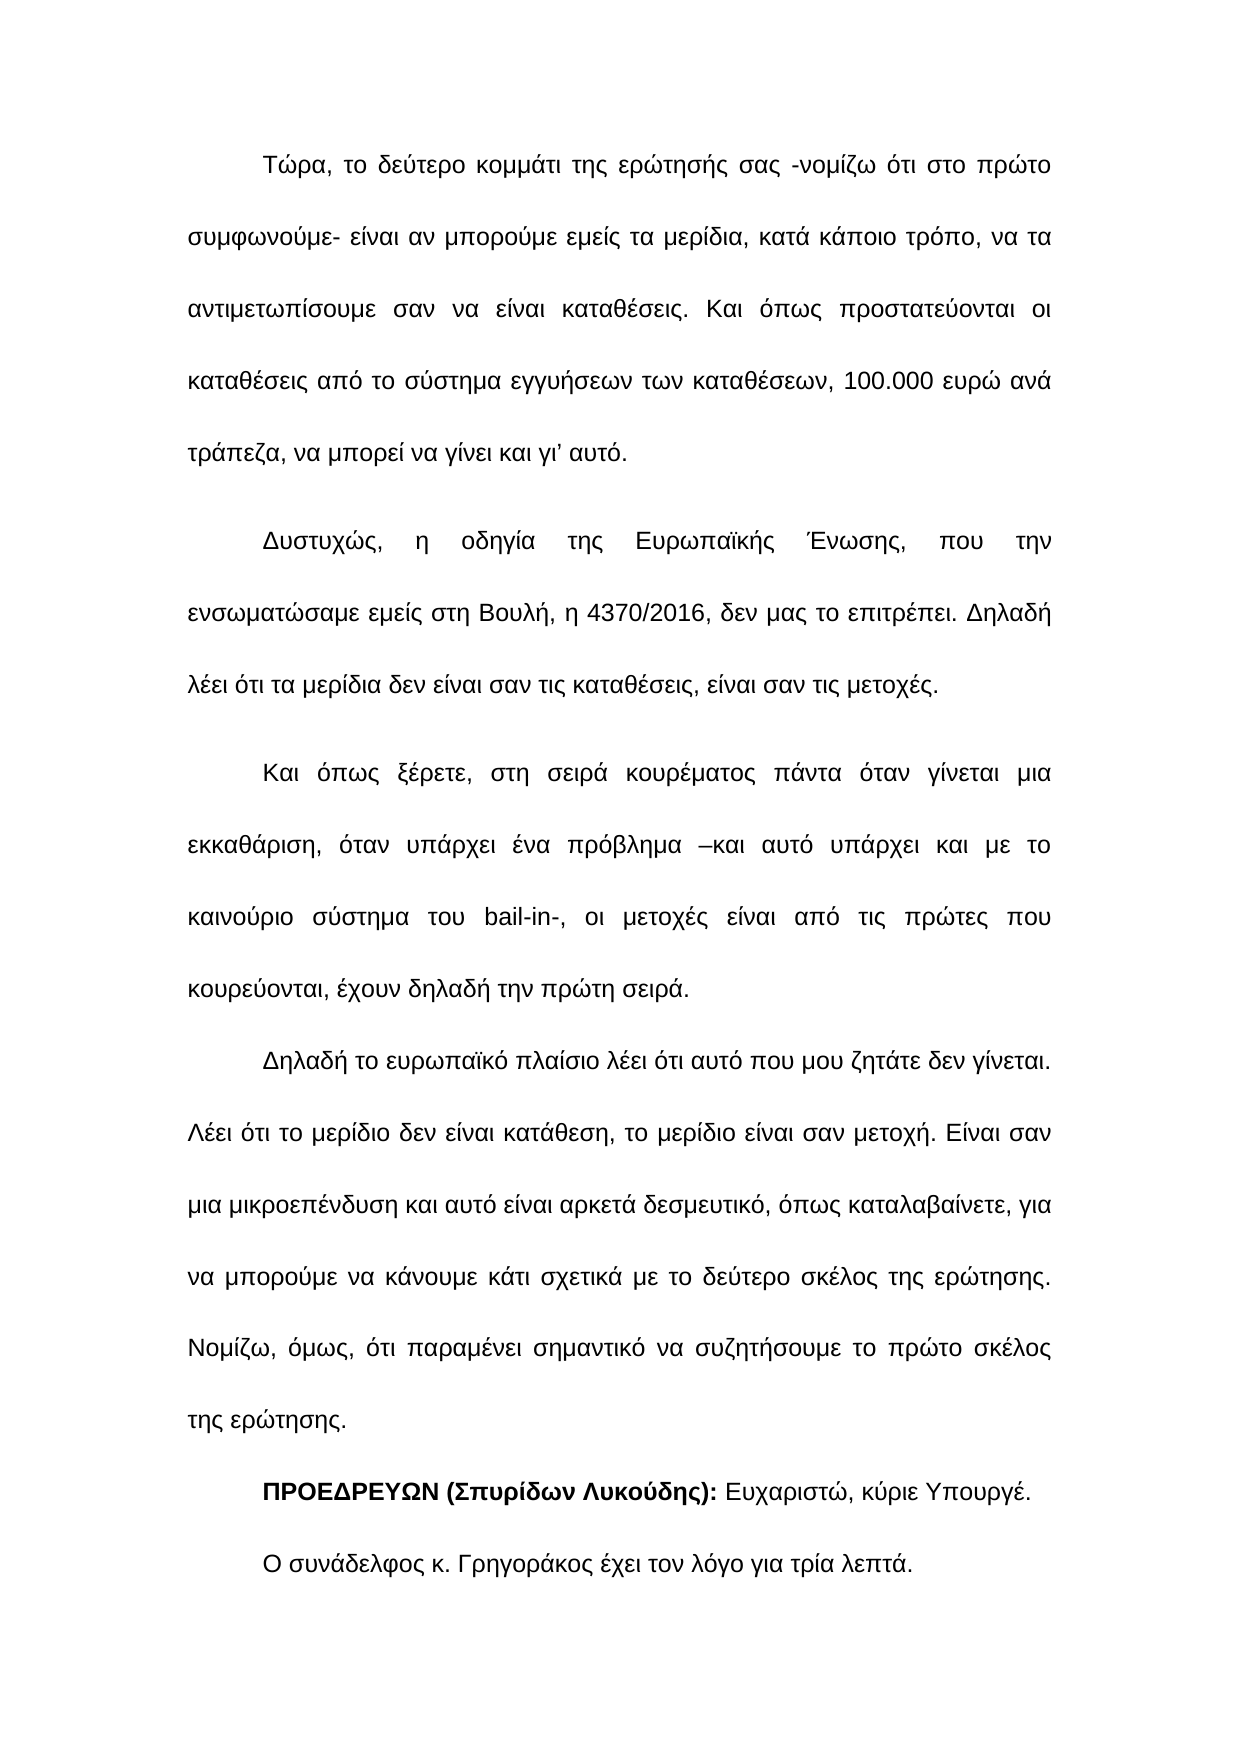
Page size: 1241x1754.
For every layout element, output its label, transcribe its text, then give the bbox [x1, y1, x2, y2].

text Τώρα, το δεύτερο κομμάτι της ερώτησής σας -νομίζω ότι στο πρώτο συμφωνούμε- είναι αν μπορούμε εμείς τα μερίδια, κατά κάποιο τρόπο, να τα αντιμετωπίσουμε σαν να είναι καταθέσεις. Και όπως προστατεύονται οι καταθέσεις από το σύστημα εγγυήσεων των καταθέσεων, 100.000 ευρώ ανά τράπεζα, να μπορεί να γίνει και γι’ αυτό. [187, 150, 1053, 466]
text Ο συνάδελφος κ. Γρηγοράκος έχει τον λόγο για τρία λεπτά. [187, 1549, 1053, 1578]
text ΠΡΟΕΔΡΕΥΩΝ (Σπυρίδων Λυκούδης): Ευχαριστώ, κύριε Υπουργέ. [187, 1477, 1053, 1506]
text Δυστυχώς, η οδηγία της Ευρωπαϊκής Ένωσης, που την ενσωματώσαμε εμείς στη Βουλή, η 4370/2016, δεν μας το επιτρέπει. Δηλαδή λέει ότι τα μερίδια δεν είναι σαν τις καταθέσεις, είναι σαν τις μετοχές. [187, 526, 1053, 698]
text Και όπως ξέρετε, στη σειρά κουρέματος πάντα όταν γίνεται μια εκκαθάριση, όταν υπάρχει ένα πρόβλημα –και αυτό υπάρχει και με το καινούριο σύστημα του bail-in-, οι μετοχές είναι από τις πρώτες που κουρεύονται, έχουν δηλαδή την πρώτη σειρά. [187, 758, 1053, 1003]
text Δηλαδή το ευρωπαϊκό πλαίσιο λέει ότι αυτό που μου ζητάτε δεν γίνεται. Λέει ότι το μερίδιο δεν είναι κατάθεση, το μερίδιο είναι σαν μετοχή. Είναι σαν μια μικροεπένδυση και αυτό είναι αρκετά δεσμευτικό, όπως καταλαβαίνετε, για να μπορούμε να κάνουμε κάτι σχετικά με το δεύτερο σκέλος της ερώτησης. Νομίζω, όμως, ότι παραμένει σημαντικό να συζητήσουμε το πρώτο σκέλος της ερώτησης. [187, 1046, 1053, 1434]
